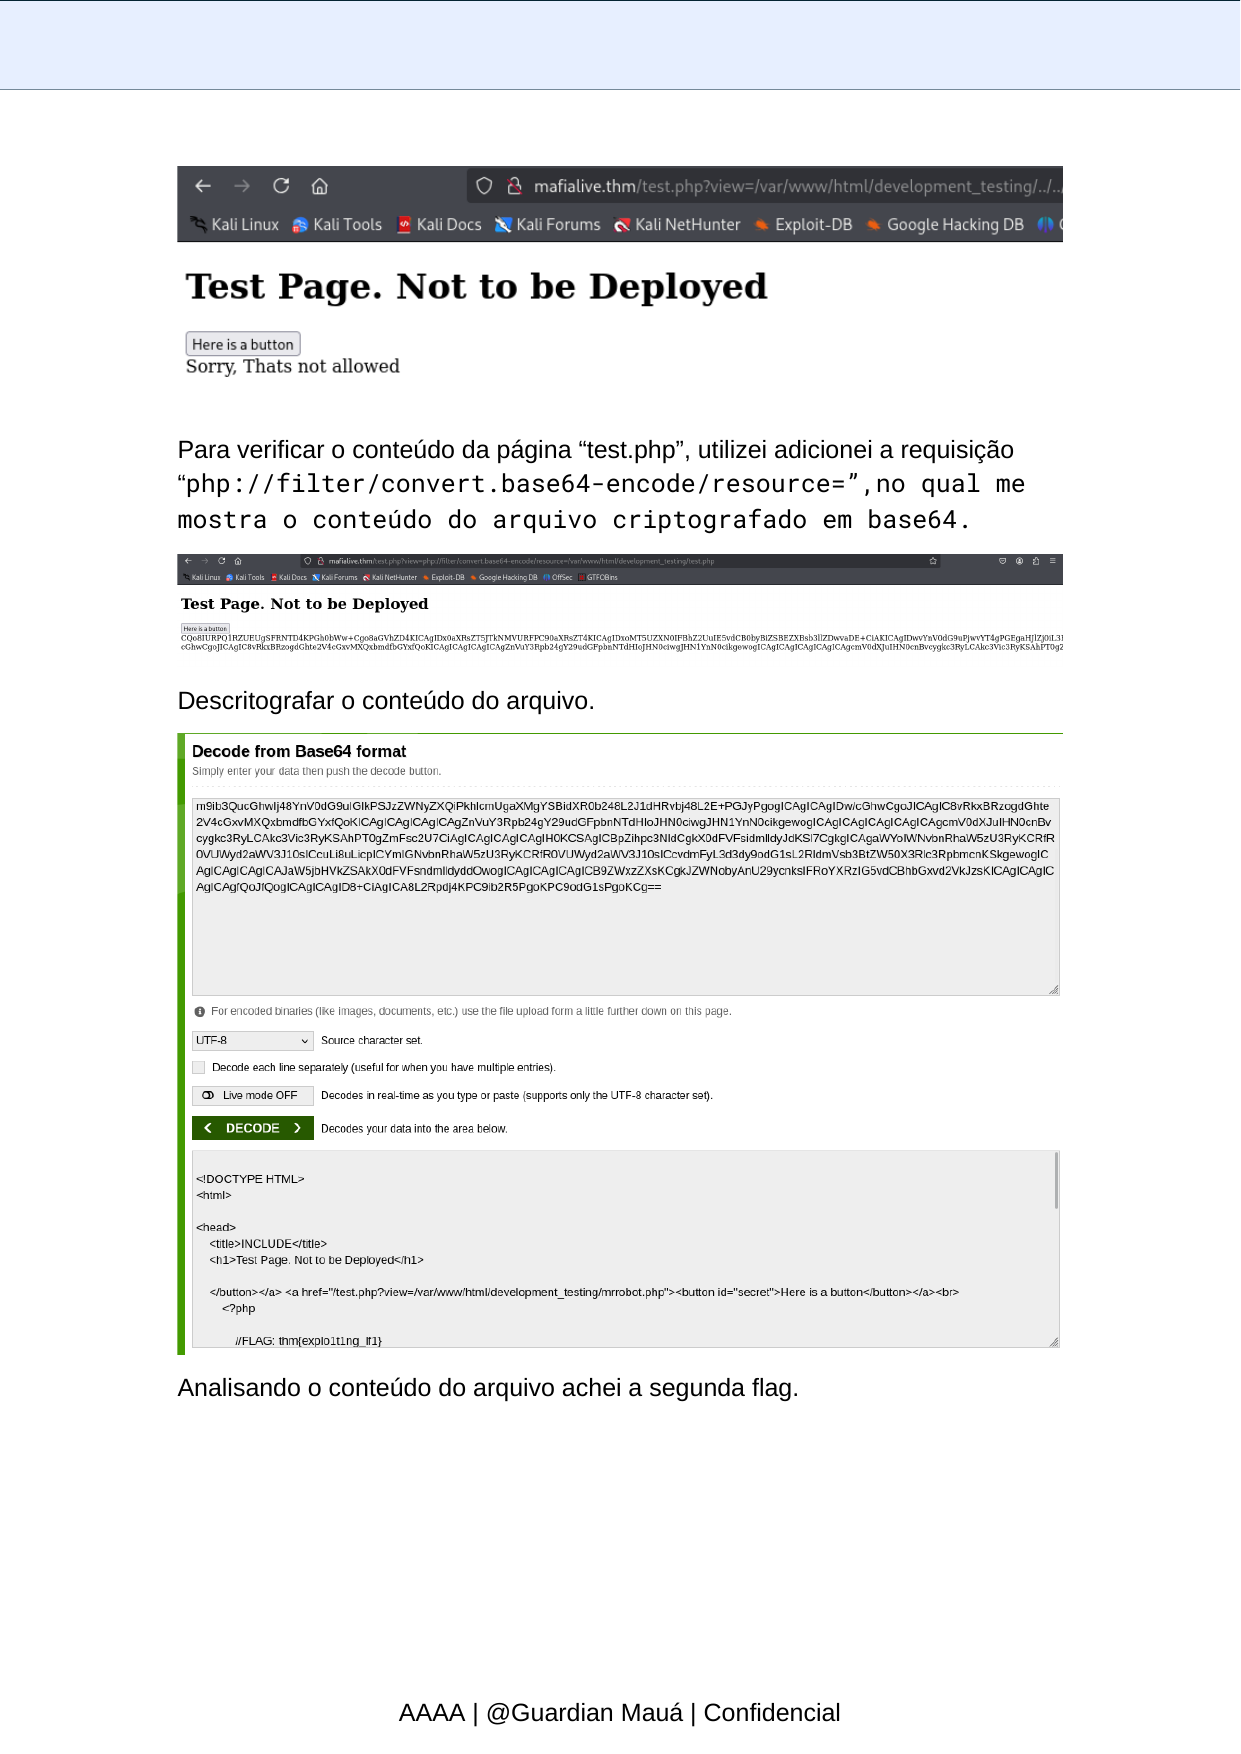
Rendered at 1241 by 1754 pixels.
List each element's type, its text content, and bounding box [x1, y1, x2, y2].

text Analisando o conteúdo do arquivo achei a segunda flag. [177, 1373, 1063, 1402]
text Descritografar o conteúdo do arquivo. [177, 686, 1063, 714]
picture [177, 733, 1063, 1355]
picture [0, 2, 1241, 90]
picture [177, 166, 1063, 416]
picture [177, 554, 1063, 667]
text Para verificar o conteúdo da página “test.php”, utilizei adicionei a requisição “php://filter/convert.base64-encode/resource=”,no qual me mostra o conteúdo do arquivo criptografado em base64. [177, 435, 1063, 535]
